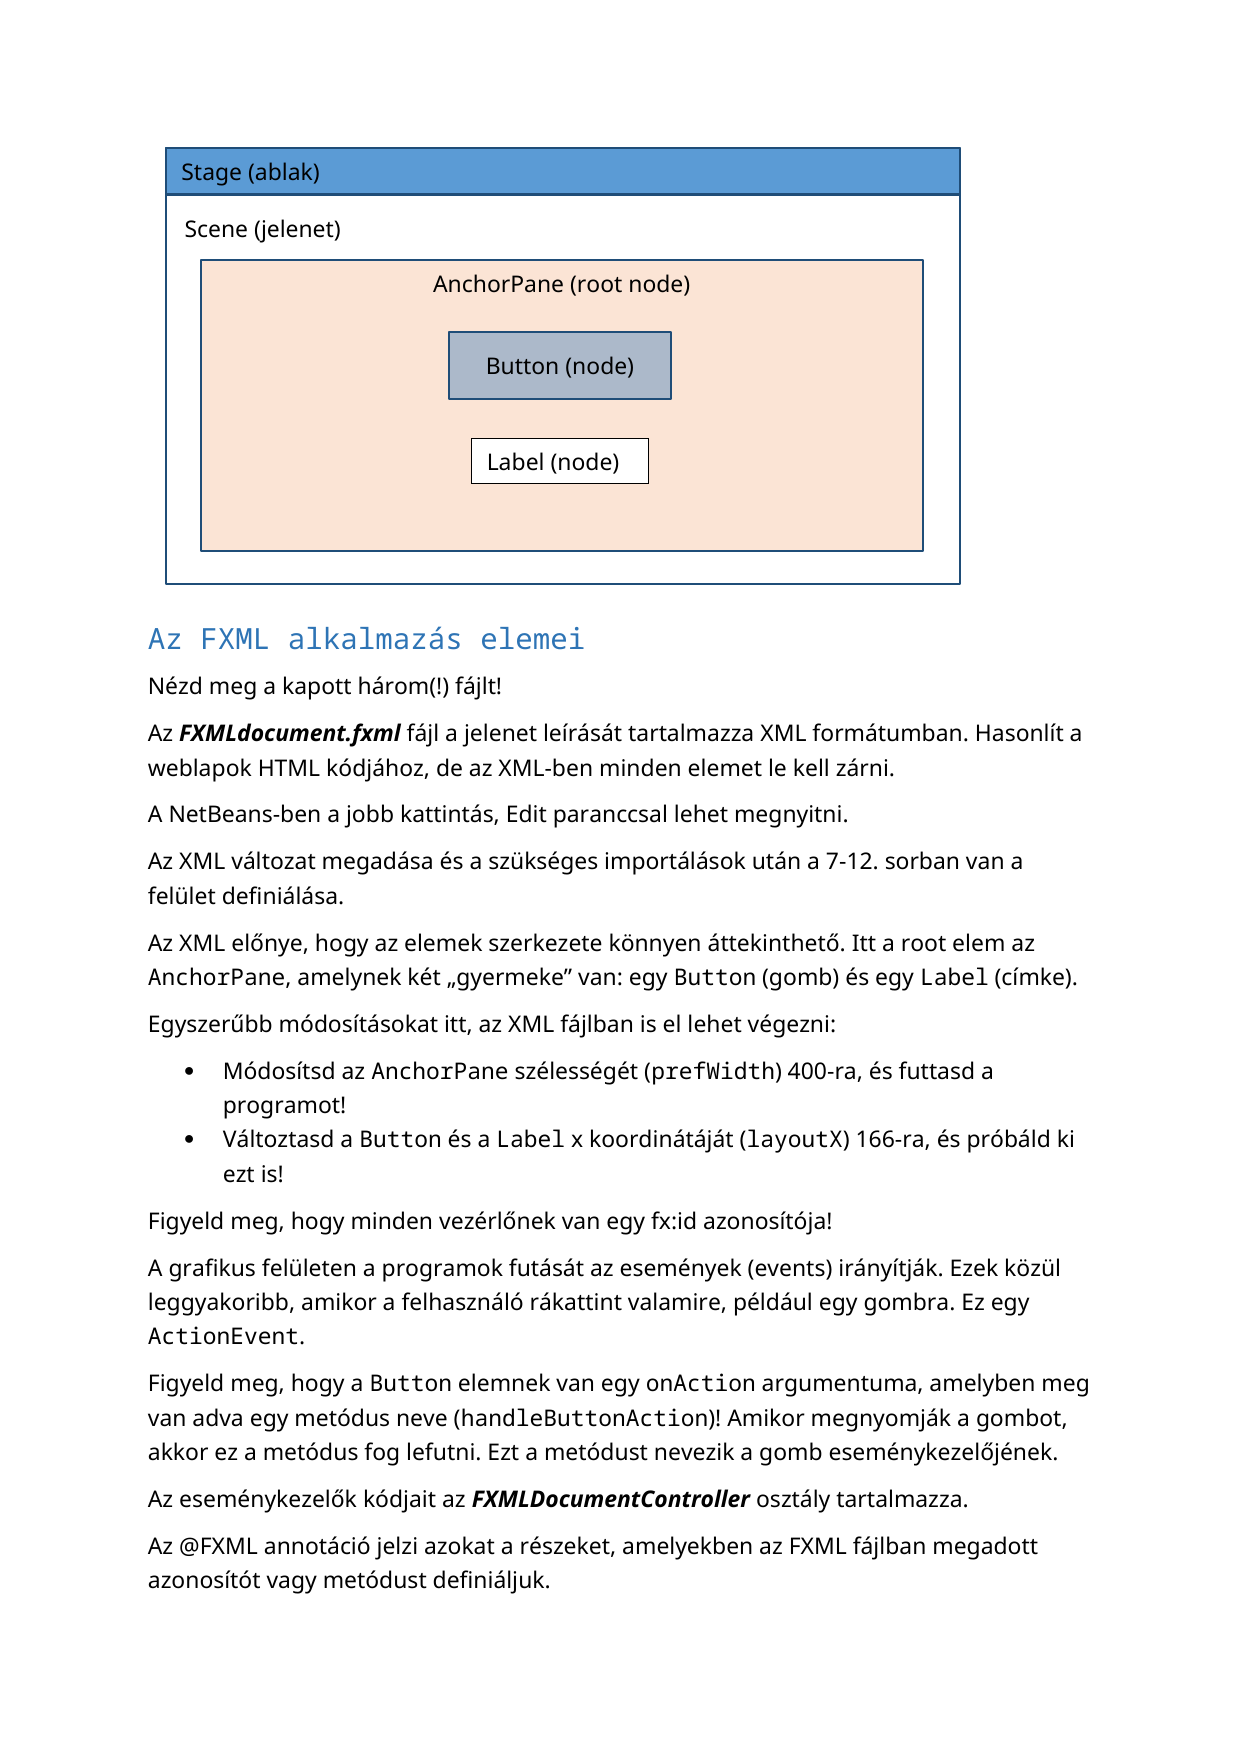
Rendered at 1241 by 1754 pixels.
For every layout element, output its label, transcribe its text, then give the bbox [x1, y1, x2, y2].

text Figyeld meg, hogy minden vezérlőnek van egy fx:id azonosítója! [148, 1204, 1093, 1236]
text A NetBeans-ben a jobb kattintás, Edit paranccsal lehet megnyitni. [148, 798, 1093, 829]
text Egyszerűbb módosításokat itt, az XML fájlban is el lehet végezni: [148, 1008, 1093, 1039]
text Az XML előnye, hogy az elemek szerkezete könnyen áttekinthető. Itt a root elem az AnchorPane, amelynek két „gyermeke” van: egy Button (gomb) és egy Label (címke). [148, 926, 1093, 992]
text Az XML változat megadása és a szükséges importálások után a 7-12. sorban van a felület definiálása. [148, 845, 1093, 911]
subtitle Az FXML alkalmazás elemei [148, 618, 1093, 658]
text Az FXMLdocument.fxml fájl a jelenet leírását tartalmazza XML formátumban. Hasonlít a weblapok HTML kódjához, de az XML-ben minden elemet le kell zárni. [148, 717, 1093, 783]
list Változtasd a Button és a Label x koordinátáját (layoutX) 166-ra, és próbáld ki ezt is! [185, 1123, 1093, 1189]
text A grafikus felületen a programok futását az események (events) irányítják. Ezek közül leggyakoribb, amikor a felhasználó rákattint valamire, például egy gombra. Ez egy ActionEvent. [148, 1251, 1093, 1351]
text Figyeld meg, hogy a Button elemnek van egy onAction argumentuma, amelyben meg van adva egy metódus neve (handleButtonAction)! Amikor megnyomják a gombot, akkor ez a metódus fog lefutni. Ezt a metódust nevezik a gomb eseménykezelőjének. [148, 1367, 1093, 1467]
text Az @FXML annotáció jelzi azokat a részeket, amelyekben az FXML fájlban megadott azonosítót vagy metódust definiáljuk. [148, 1529, 1093, 1595]
text Nézd meg a kapott három(!) fájlt! [148, 670, 1093, 701]
text Az eseménykezelők kódjait az FXMLDocumentController osztály tartalmazza. [148, 1483, 1093, 1514]
list Módosítsd az AnchorPane szélességét (prefWidth) 400-ra, és futtasd a programot! [185, 1054, 1093, 1120]
